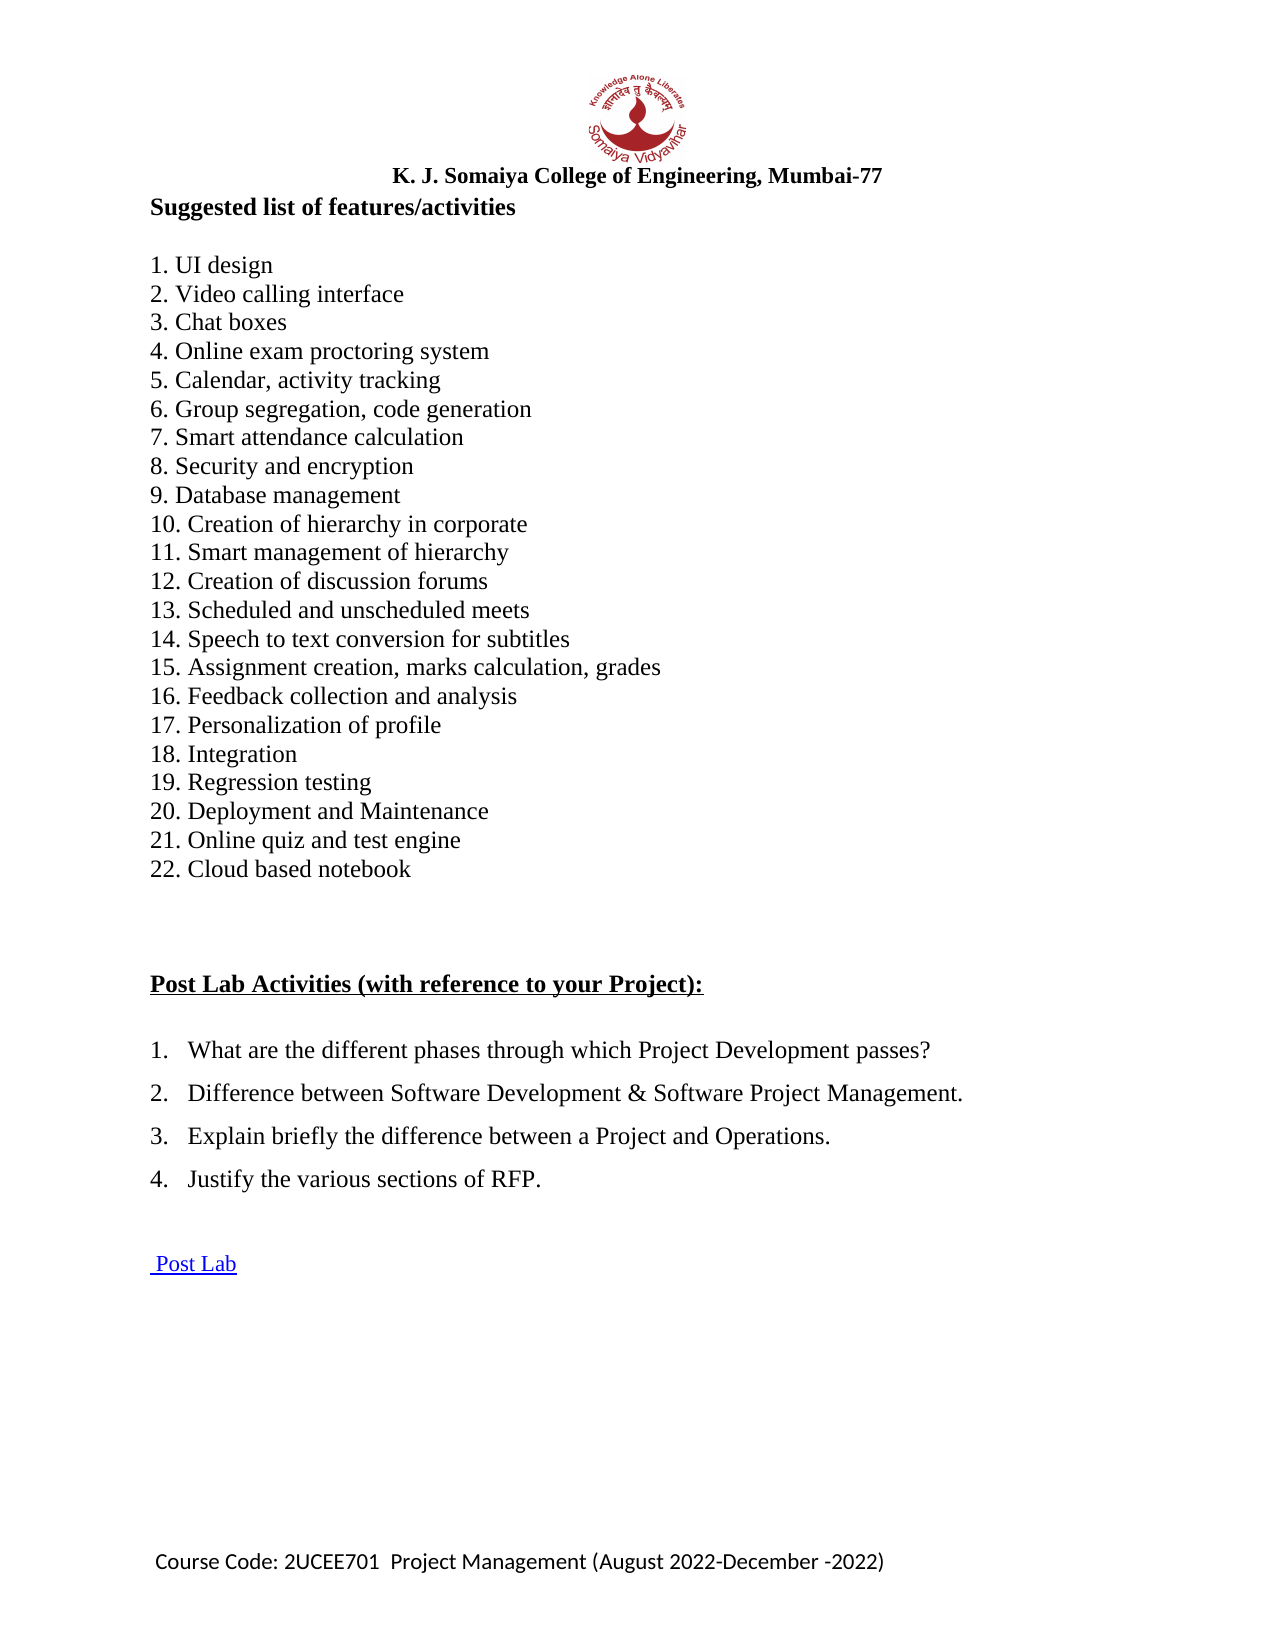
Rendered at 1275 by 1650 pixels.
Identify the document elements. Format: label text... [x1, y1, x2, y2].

text 19. Regression testing [150, 767, 1125, 796]
text 1. UI design [150, 250, 1125, 279]
text 12. Creation of discussion forums [150, 566, 1125, 595]
text 10. Creation of hierarchy in corporate [150, 509, 1125, 537]
text 3. Chat boxes [150, 307, 1125, 336]
text 20. Deployment and Maintenance [150, 796, 1125, 825]
text 22. Cloud based notebook [150, 854, 1125, 882]
text Post Lab Activities (with reference to your Project): [150, 969, 1125, 997]
text Suggested list of features/activities [150, 192, 1125, 221]
text 14. Speech to text conversion for subtitles [150, 624, 1125, 652]
text 6. Group segregation, code generation [150, 394, 1125, 422]
list Difference between Software Development & Software Project Management. [150, 1078, 1125, 1107]
text Post Lab [150, 1250, 1125, 1277]
text 8. Security and encryption [150, 451, 1125, 480]
text 18. Integration [150, 739, 1125, 767]
text 15. Assignment creation, marks calculation, grades [150, 652, 1125, 681]
text 2. Video calling interface [150, 279, 1125, 307]
list What are the different phases through which Project Development passes? [150, 1035, 1125, 1063]
text 11. Smart management of hierarchy [150, 537, 1125, 566]
text 16. Feedback collection and analysis [150, 681, 1125, 710]
text 5. Calendar, activity tracking [150, 365, 1125, 394]
text 4. Online exam proctoring system [150, 336, 1125, 365]
text 13. Scheduled and unscheduled meets [150, 595, 1125, 624]
text 9. Database management [150, 480, 1125, 509]
picture [588, 75, 687, 163]
list Explain briefly the difference between a Project and Operations. [150, 1121, 1117, 1150]
text 17. Personalization of profile [150, 710, 1125, 739]
text 21. Online quiz and test engine [150, 825, 1125, 854]
text 7. Smart attendance calculation [150, 422, 1125, 451]
list Justify the various sections of RFP. [150, 1164, 1117, 1193]
